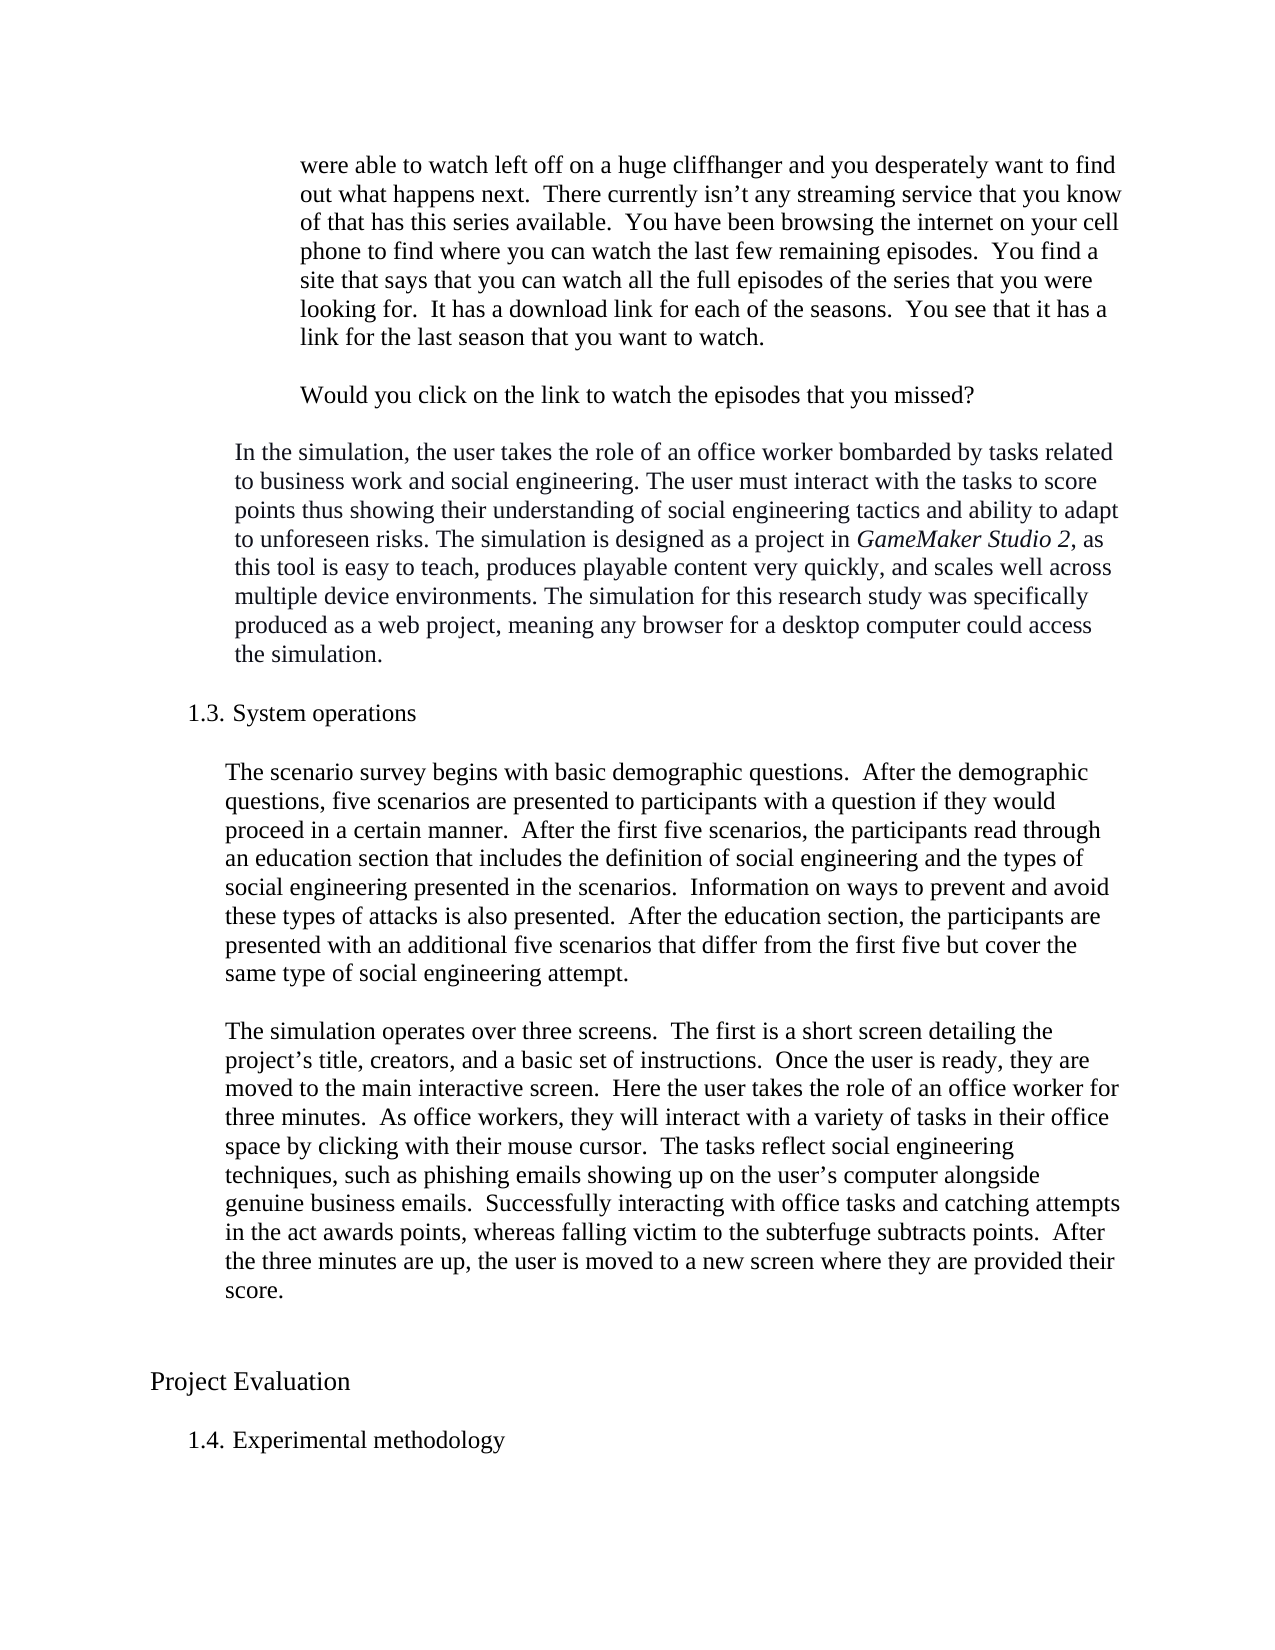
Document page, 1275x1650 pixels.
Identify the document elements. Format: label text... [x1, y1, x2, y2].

text In the simulation, the user takes the role of an office worker bombarded by tasks related to business work and social engineering. The user must interact with the tasks to score points thus showing their understanding of social engineering tactics and ability to adapt to unforeseen risks. The simulation is designed as a project in GameMaker Studio 2, as this tool is easy to teach, produces playable content very quickly, and scales well across multiple device environments. The simulation for this research study was specifically produced as a web project, meaning any browser for a desktop computer could access the simulation. [234, 437, 1125, 667]
text The simulation operates over three screens. The first is a short screen detailing the project’s title, creators, and a basic set of instructions. Once the user is ready, they are moved to the main interactive screen. Here the user takes the role of an office worker for three minutes. As office workers, they will interact with a variety of tasks in their office space by clicking with their mouse cursor. The tasks reflect social engineering techniques, such as phishing emails showing up on the user’s computer alongside genuine business emails. Successfully interacting with office tasks and catching attempts in the act awards points, whereas falling victim to the subterfuge subtracts points. After the three minutes are up, the user is moved to a new screen where they are provided their score. [225, 1016, 1125, 1303]
list System operations [187, 698, 1125, 727]
subtitle Project Evaluation [150, 1365, 1125, 1396]
text The scenario survey begins with basic demographic questions. After the demographic questions, five scenarios are presented to participants with a question if they would proceed in a certain manner. After the first five scenarios, the participants read through an education section that includes the definition of social engineering and the types of social engineering presented in the scenarios. Information on ways to prevent and avoid these types of attacks is also presented. After the education section, the participants are presented with an additional five scenarios that differ from the first five but cover the same type of social engineering attempt. [225, 757, 1125, 987]
text Would you click on the link to watch the episodes that you missed? [300, 380, 1125, 409]
list Experimental methodology [187, 1425, 1125, 1454]
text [300, 150, 1125, 351]
